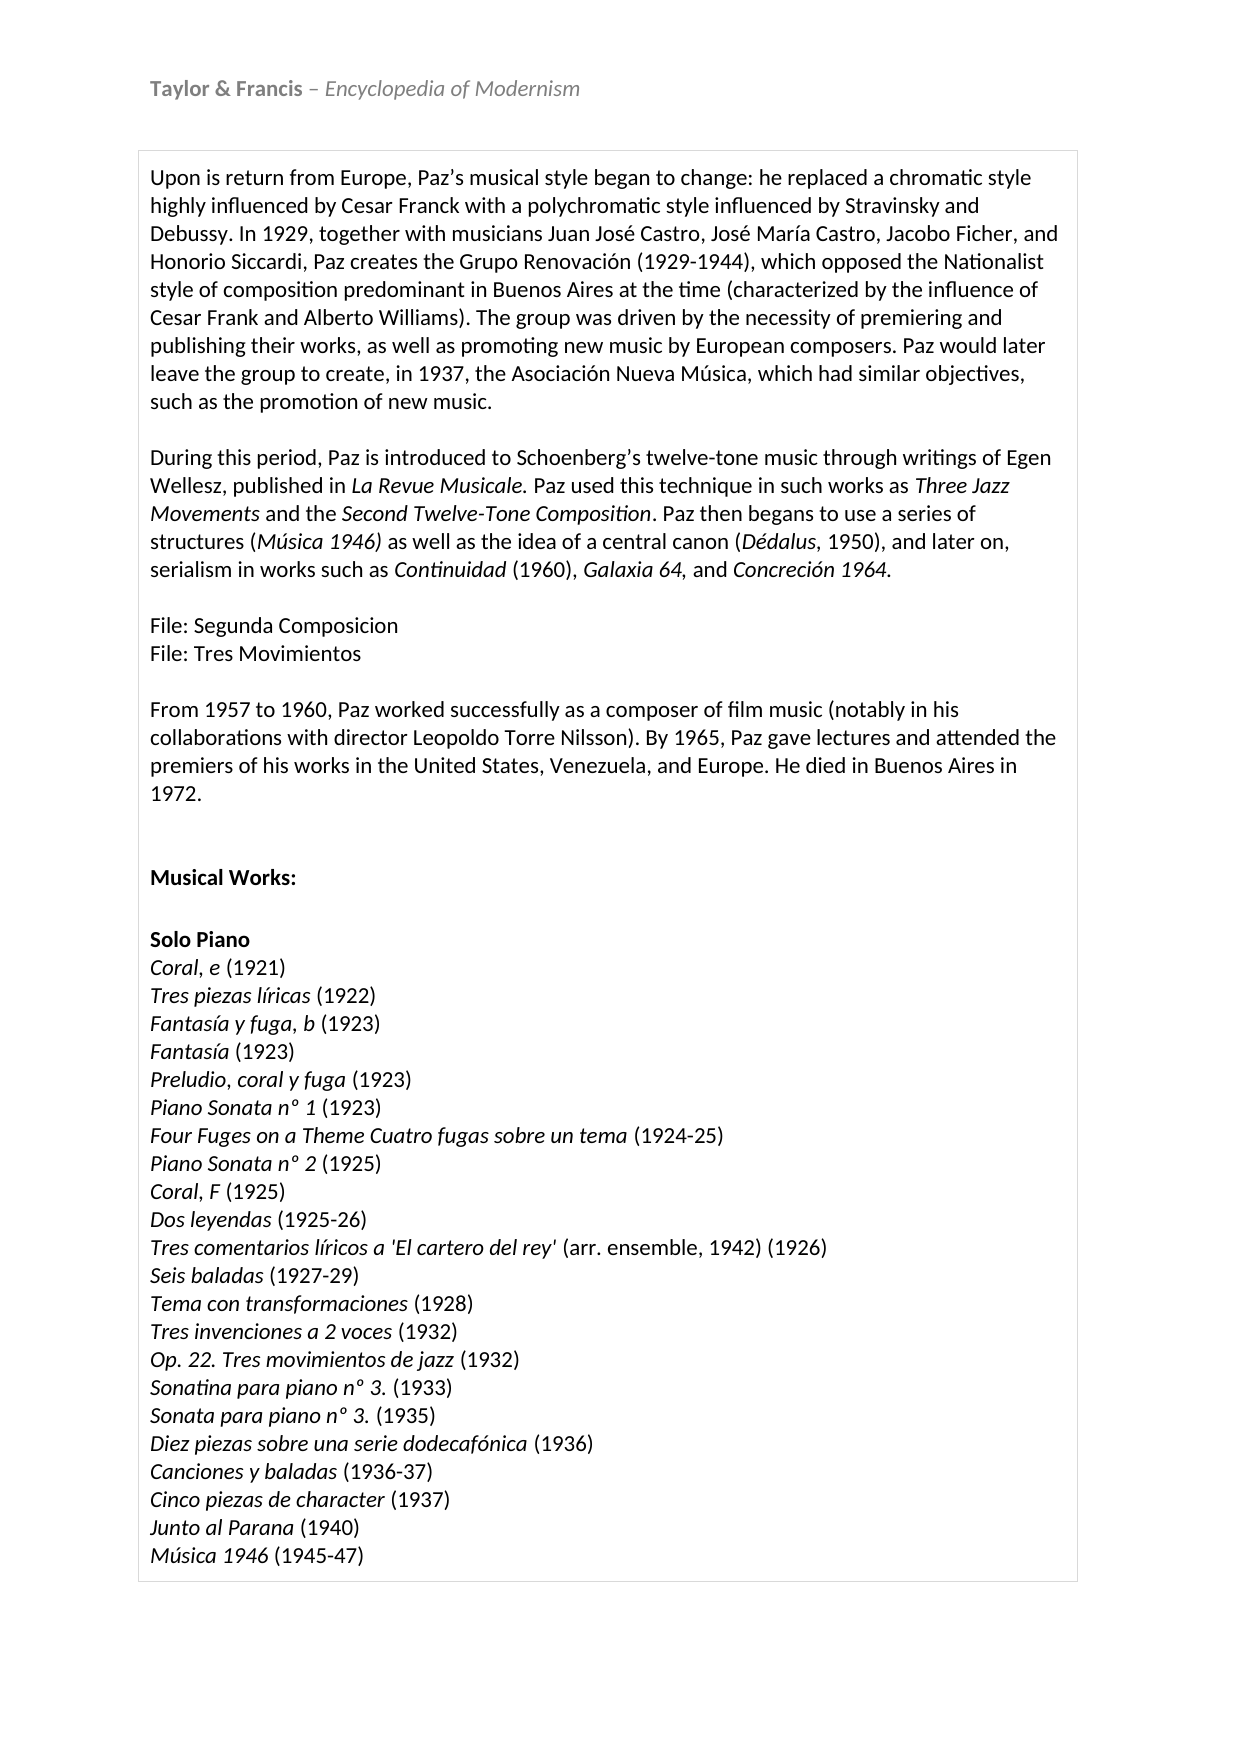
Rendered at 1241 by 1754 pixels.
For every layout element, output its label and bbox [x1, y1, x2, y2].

table_cell [139, 151, 1077, 1581]
